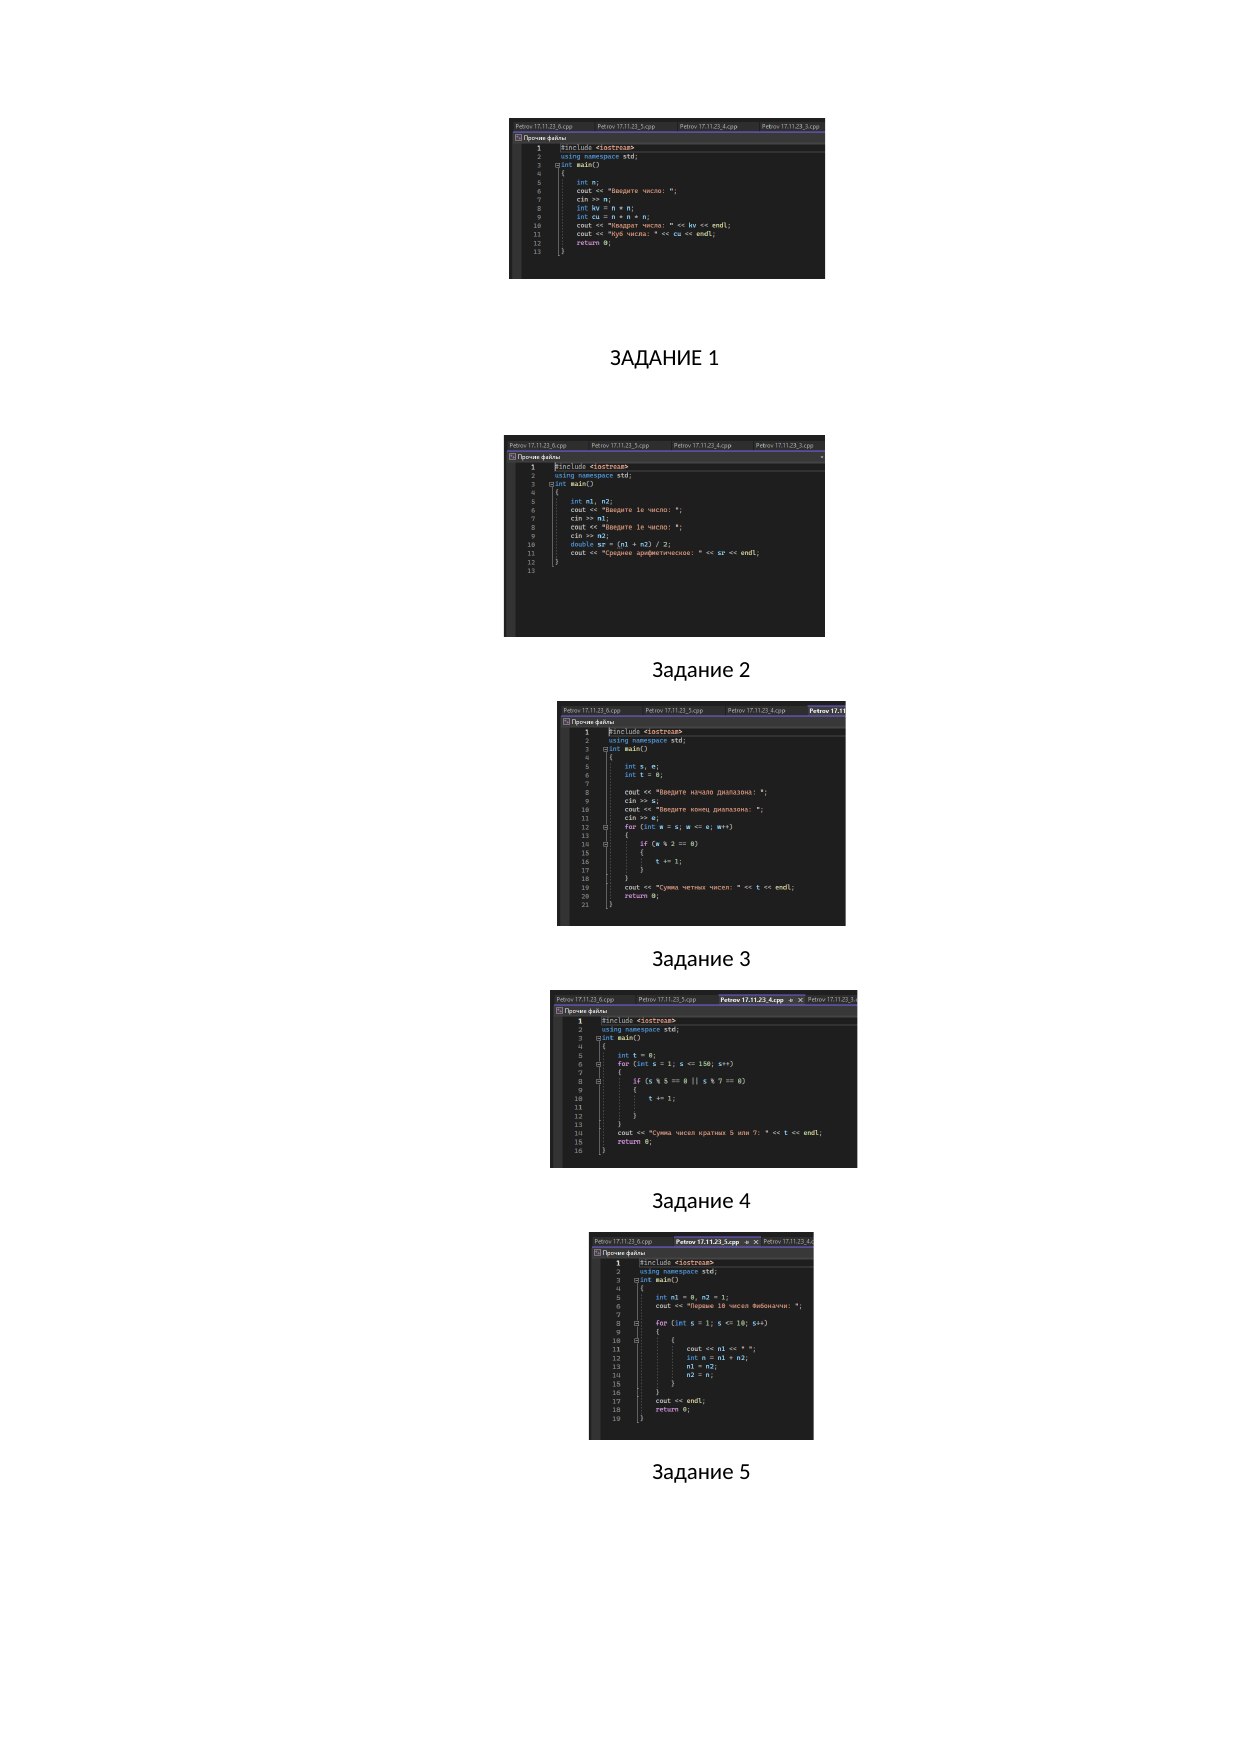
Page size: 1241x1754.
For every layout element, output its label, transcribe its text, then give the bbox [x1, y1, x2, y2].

text Задание 2 [177, 655, 1152, 683]
picture [509, 118, 826, 279]
text ЗАДАНИЕ 1 [177, 343, 1152, 371]
picture [588, 1232, 814, 1440]
picture [557, 701, 846, 926]
text Задание 5 [177, 1457, 1152, 1486]
text Задание 3 [177, 944, 1152, 972]
picture [503, 435, 825, 637]
text Задание 4 [177, 1186, 1152, 1214]
picture [551, 990, 858, 1168]
